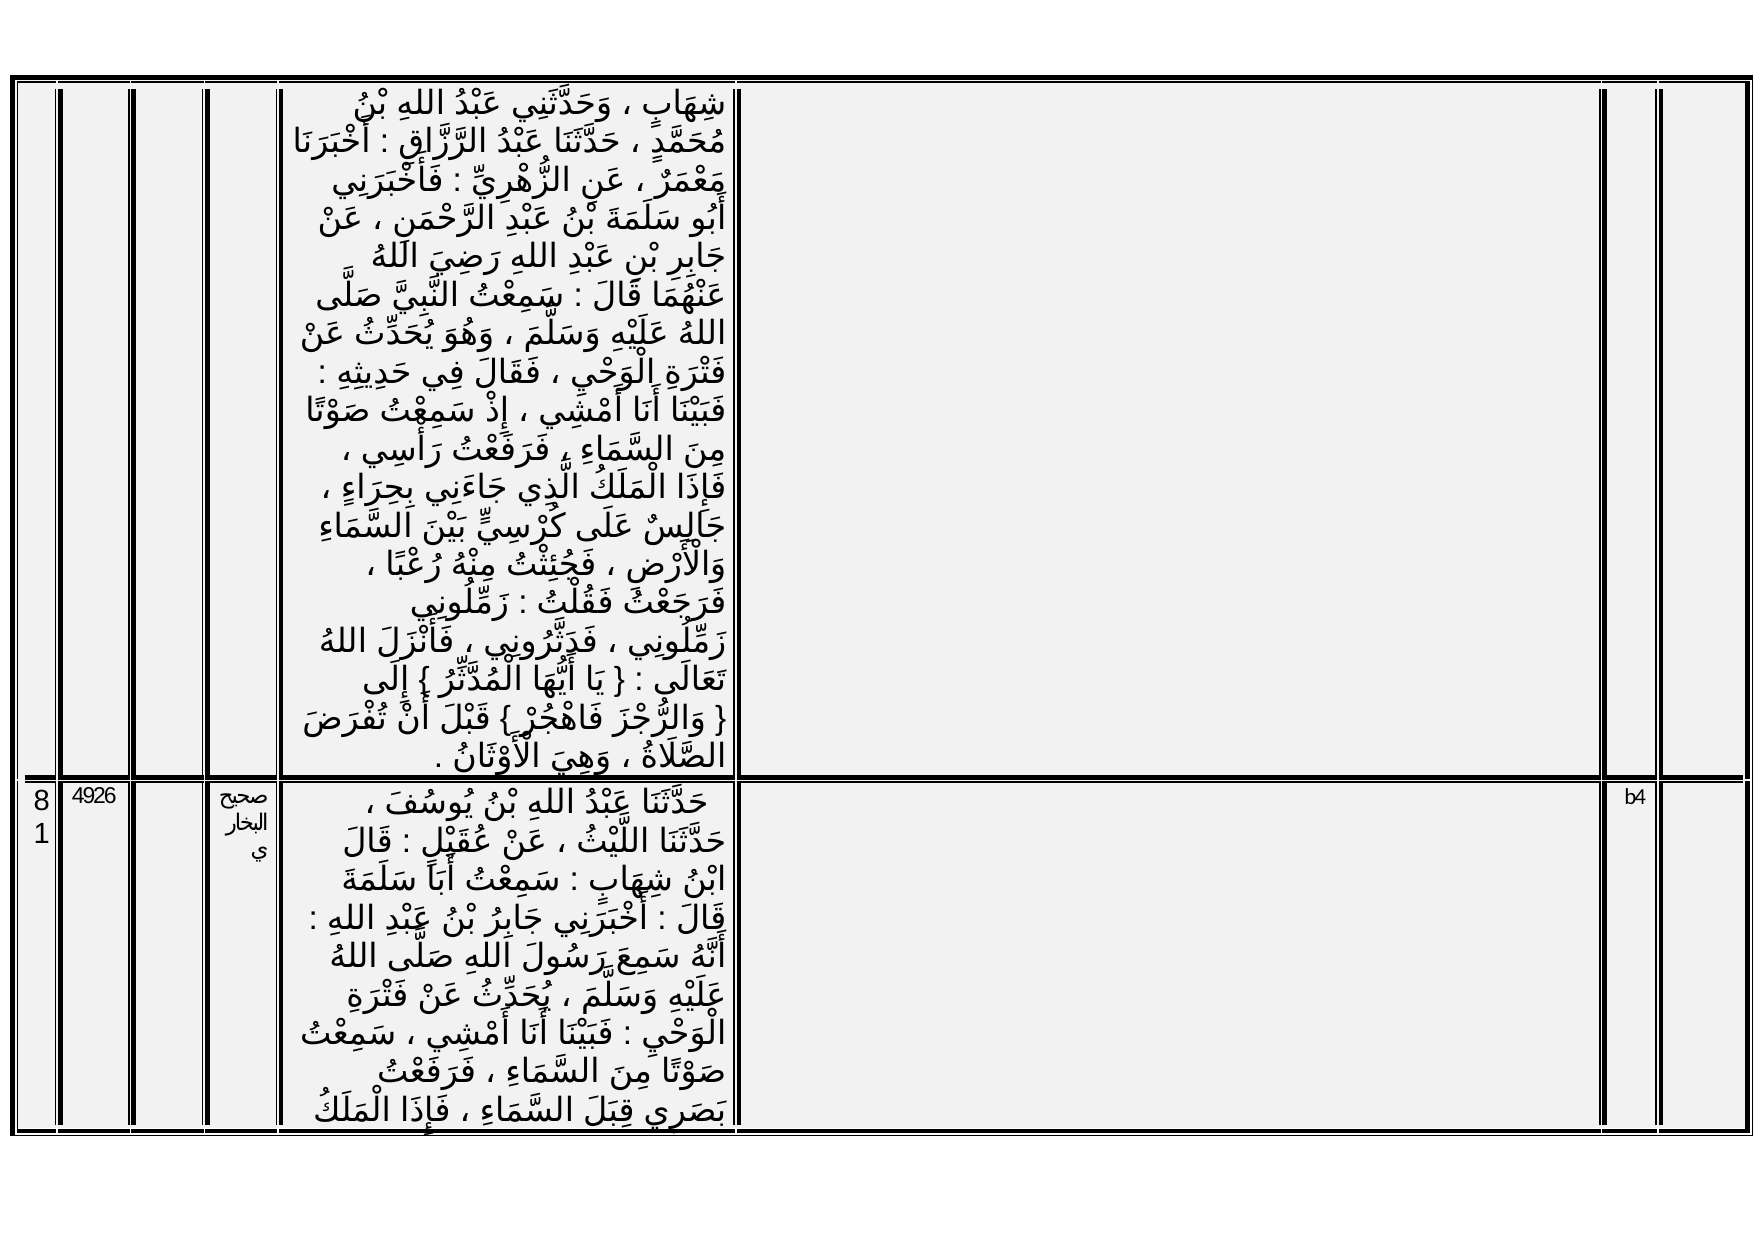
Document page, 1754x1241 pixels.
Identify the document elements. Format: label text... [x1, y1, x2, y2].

table_cell b4 [1603, 775, 1659, 1128]
table_cell [15, 775, 59, 1128]
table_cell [280, 775, 737, 1128]
table_cell صحيح البخاري [206, 775, 279, 1128]
table_cell [737, 80, 1603, 775]
table_cell [1659, 83, 1745, 775]
table_cell 4926 [59, 775, 132, 1128]
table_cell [280, 80, 737, 775]
table_cell 4925 [59, 80, 132, 775]
table_cell [737, 775, 1603, 1128]
table_cell [132, 775, 206, 1128]
table_cell صحيح البخاري [206, 80, 279, 775]
table_cell [15, 80, 59, 775]
table_cell [132, 80, 206, 775]
table_cell [1659, 775, 1749, 1128]
table_cell b4 [1603, 80, 1659, 775]
